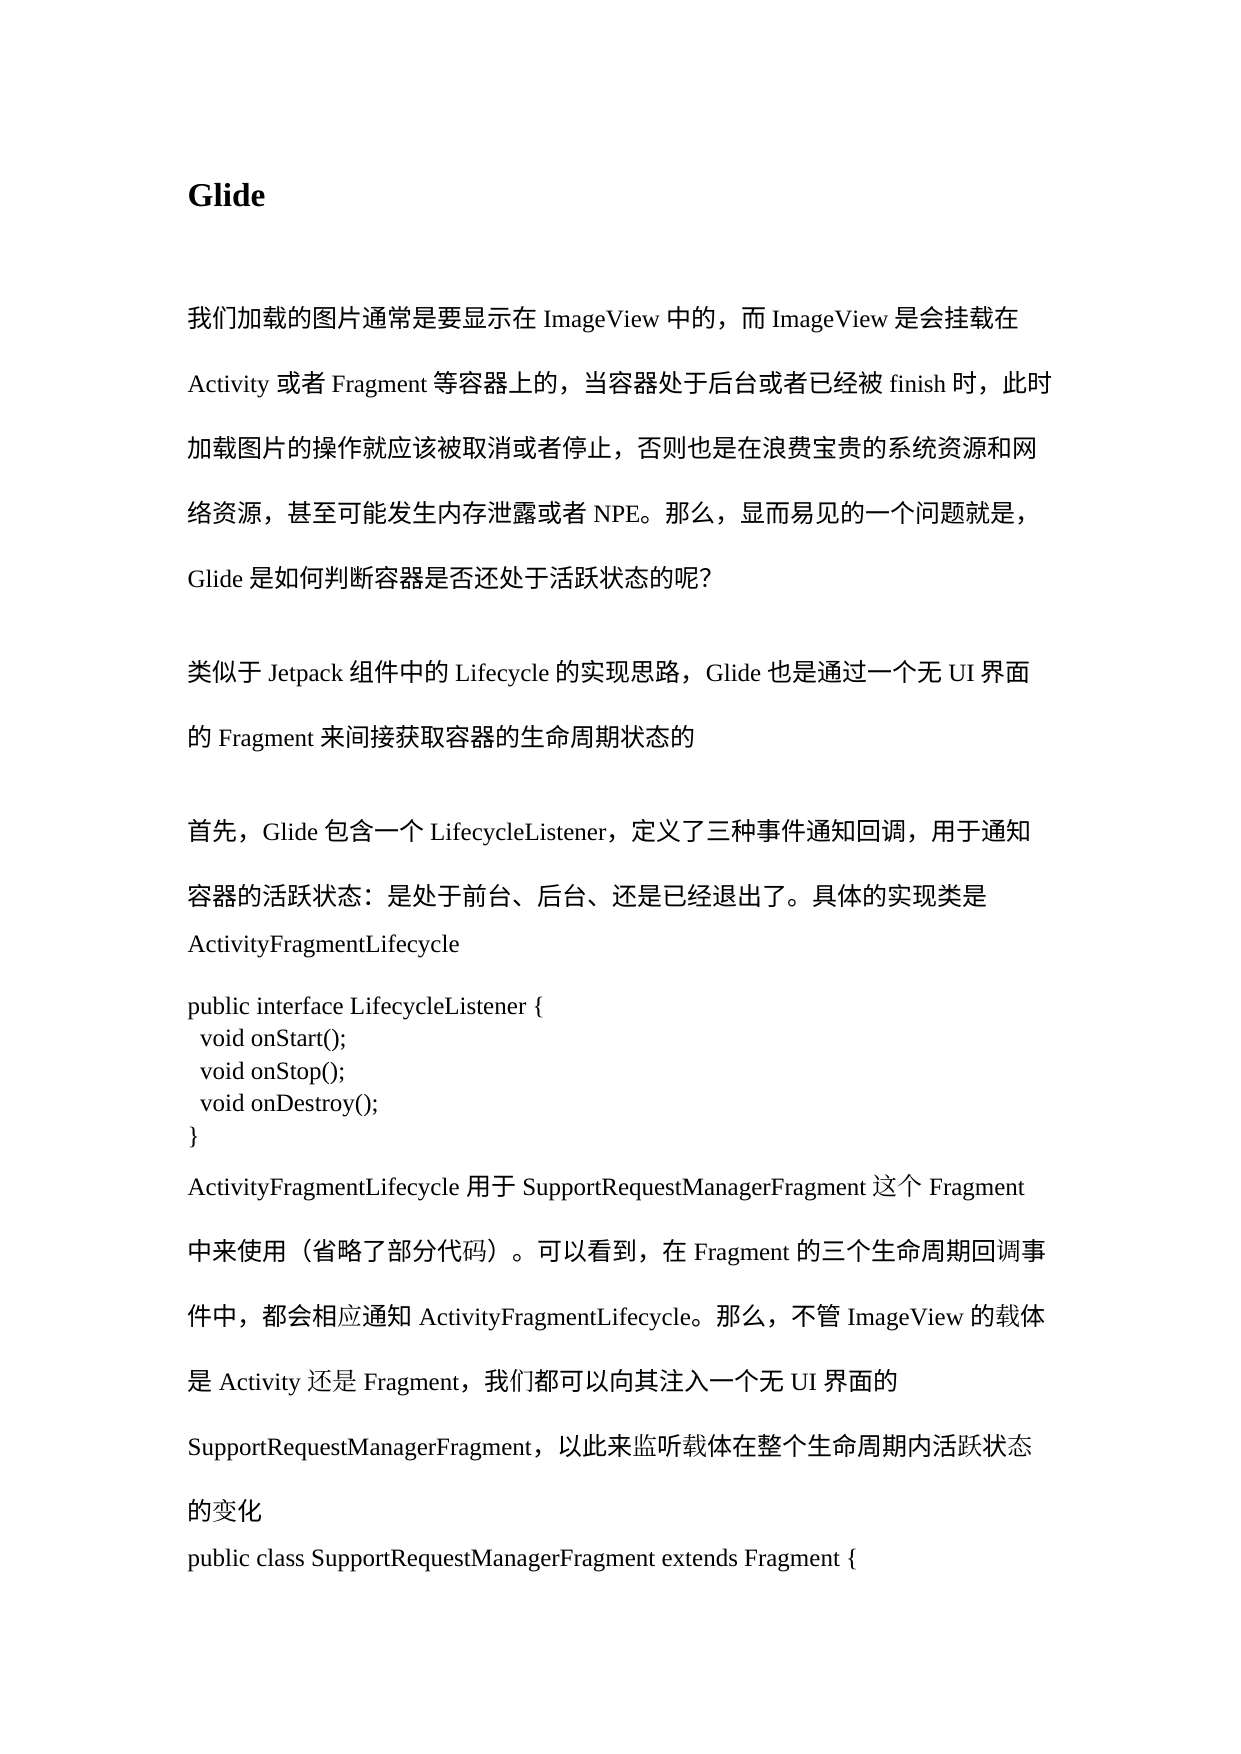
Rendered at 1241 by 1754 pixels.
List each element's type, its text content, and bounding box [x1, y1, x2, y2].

text void onStop(); [187, 1054, 1053, 1087]
text } [187, 1119, 1053, 1152]
text 类似于 Jetpack 组件中的 Lifecycle 的实现思路，Glide 也是通过一个无 UI 界面的 Fragment 来间接获取容器的生命周期状态的 [187, 638, 1053, 768]
text void onDestroy(); [187, 1087, 1053, 1119]
subtitle Glide [187, 162, 1053, 227]
text public interface LifecycleListener { [187, 989, 1053, 1022]
text 我们加载的图片通常是要显示在 ImageView 中的，而 ImageView 是会挂载在 Activity 或者 Fragment 等容器上的，当容器处于后台或者已经被 finish 时，此时加载图片的操作就应该被取消或者停止，否则也是在浪费宝贵的系统资源和网络资源，甚至可能发生内存泄露或者 NPE。那么，显而易见的一个问题就是，Glide 是如何判断容器是否还处于活跃状态的呢？ [187, 284, 1053, 609]
text 首先，Glide 包含一个 LifecycleListener，定义了三种事件通知回调，用于通知容器的活跃状态：是处于前台、后台、还是已经退出了。具体的实现类是 ActivityFragmentLifecycle [187, 797, 1053, 960]
text public class SupportRequestManagerFragment extends Fragment { [187, 1542, 1053, 1574]
text void onStart(); [187, 1022, 1053, 1054]
text ActivityFragmentLifecycle 用于 SupportRequestManagerFragment 这个 Fragment 中来使用（省略了部分代码）。可以看到，在 Fragment 的三个生命周期回调事件中，都会相应通知 ActivityFragmentLifecycle。那么，不管 ImageView 的载体是 Activity 还是 Fragment，我们都可以向其注入一个无 UI 界面的 SupportRequestManagerFragment，以此来监听载体在整个生命周期内活跃状态的变化 [187, 1152, 1053, 1542]
